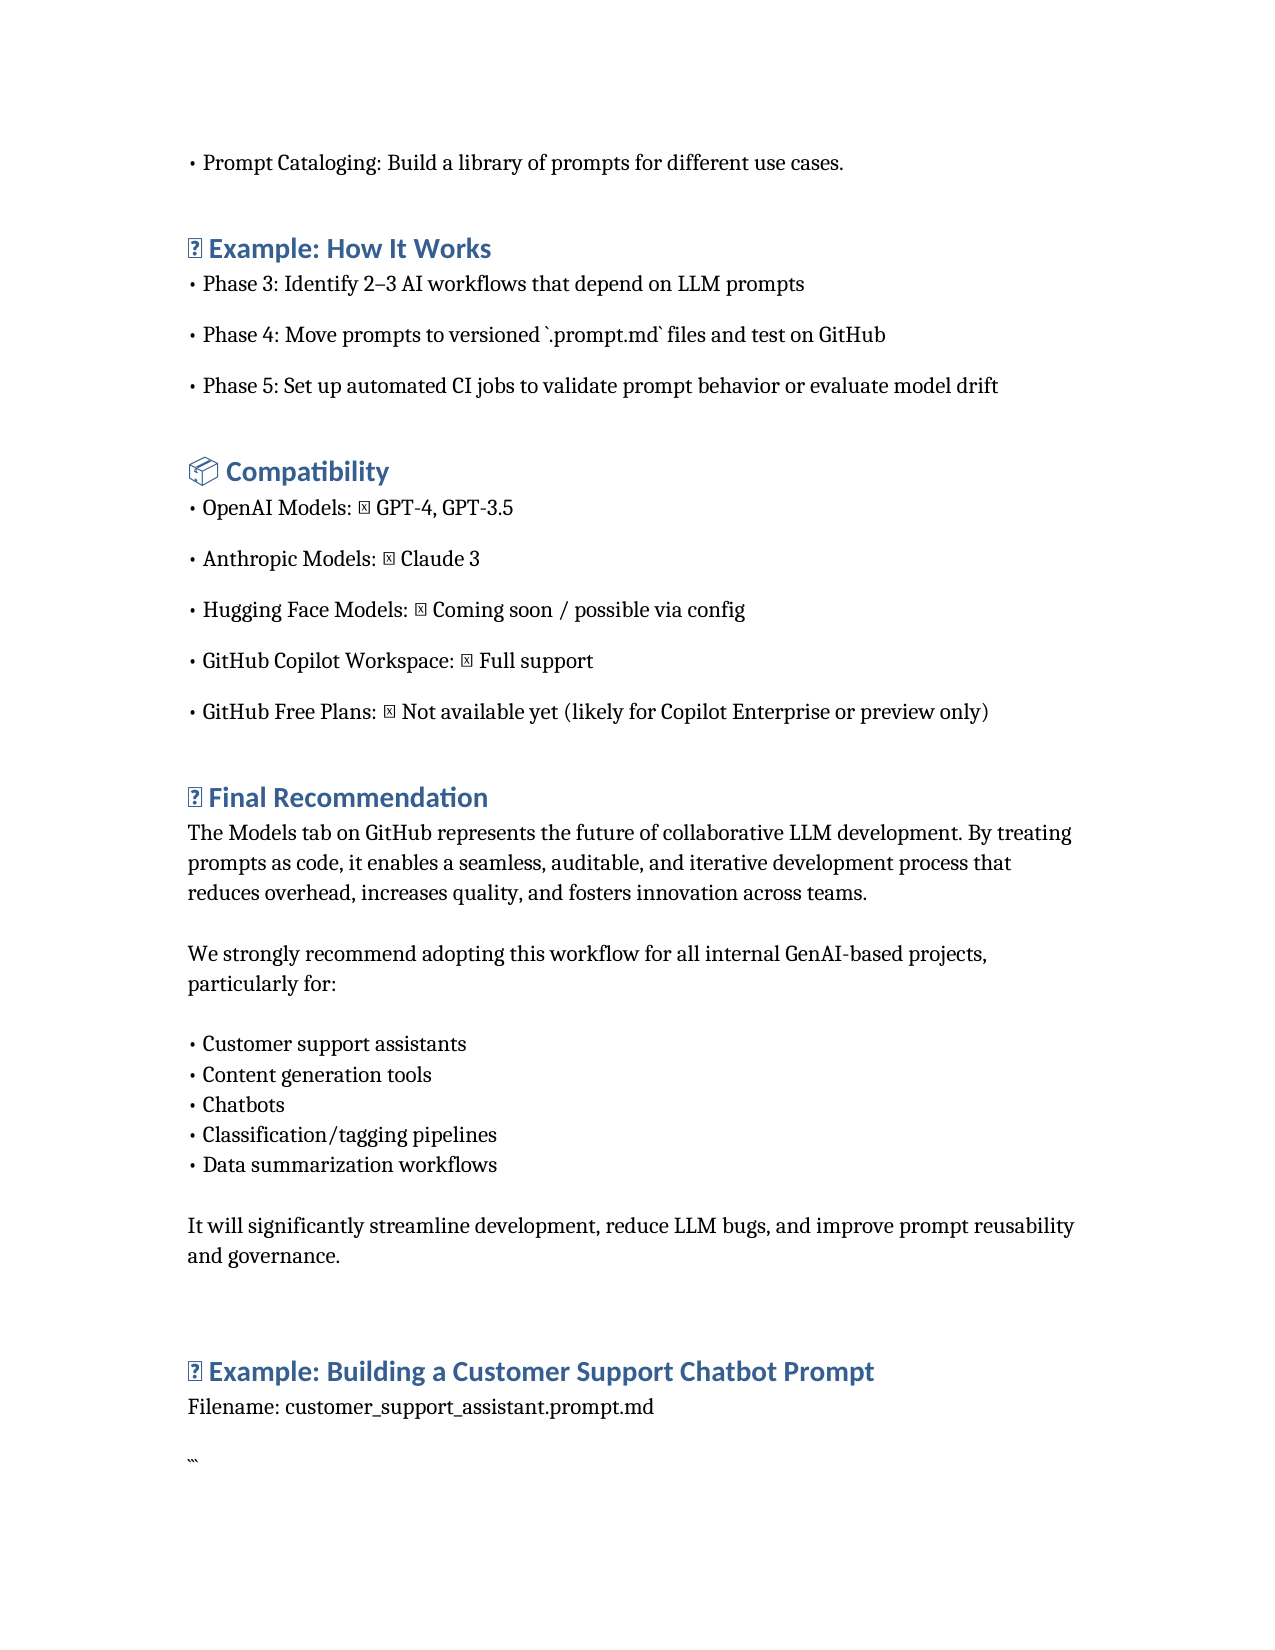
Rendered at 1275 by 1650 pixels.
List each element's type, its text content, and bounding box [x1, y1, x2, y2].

subtitle 📦 Compatibility [187, 453, 1087, 489]
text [187, 1394, 1087, 1481]
text • Phase 5: Set up automated CI jobs to validate prompt behavior or evaluate model drift [187, 373, 1087, 399]
subtitle 🧾 Example: Building a Customer Support Chatbot Prompt [187, 1353, 1087, 1389]
text • Hugging Face Models: 🔄 Coming soon / possible via config [187, 596, 1087, 623]
text • GitHub Copilot Workspace: ✅ Full support [187, 647, 1087, 674]
text • Prompt Cataloging: Build a library of prompts for different use cases. [187, 150, 1087, 176]
subtitle 🧾 Example: How It Works [187, 230, 1087, 266]
text • Phase 4: Move prompts to versioned `.prompt.md` files and test on GitHub [187, 322, 1087, 348]
text • Anthropic Models: ✅ Claude 3 [187, 545, 1087, 572]
text The Models tab on GitHub represents the future of collaborative LLM development. By treating prompts as code, it enables a seamless, auditable, and iterative development process that reduces overhead, increases quality, and fosters innovation across teams. We strongly recommend adopting this workflow for all internal GenAI-based projects, particularly for: • Customer support assistants • Content generation tools • Chatbots • Classification/tagging pipelines • Data summarization workflows It will significantly streamline development, reduce LLM bugs, and improve prompt reusability and governance. [187, 820, 1087, 1299]
text • Phase 3: Identify 2–3 AI workflows that depend on LLM prompts [187, 271, 1087, 297]
text • OpenAI Models: ✅ GPT-4, GPT-3.5 [187, 494, 1087, 521]
subtitle 📣 Final Recommendation [187, 779, 1087, 814]
text • GitHub Free Plans: ❌ Not available yet (likely for Copilot Enterprise or preview only) [187, 698, 1087, 725]
